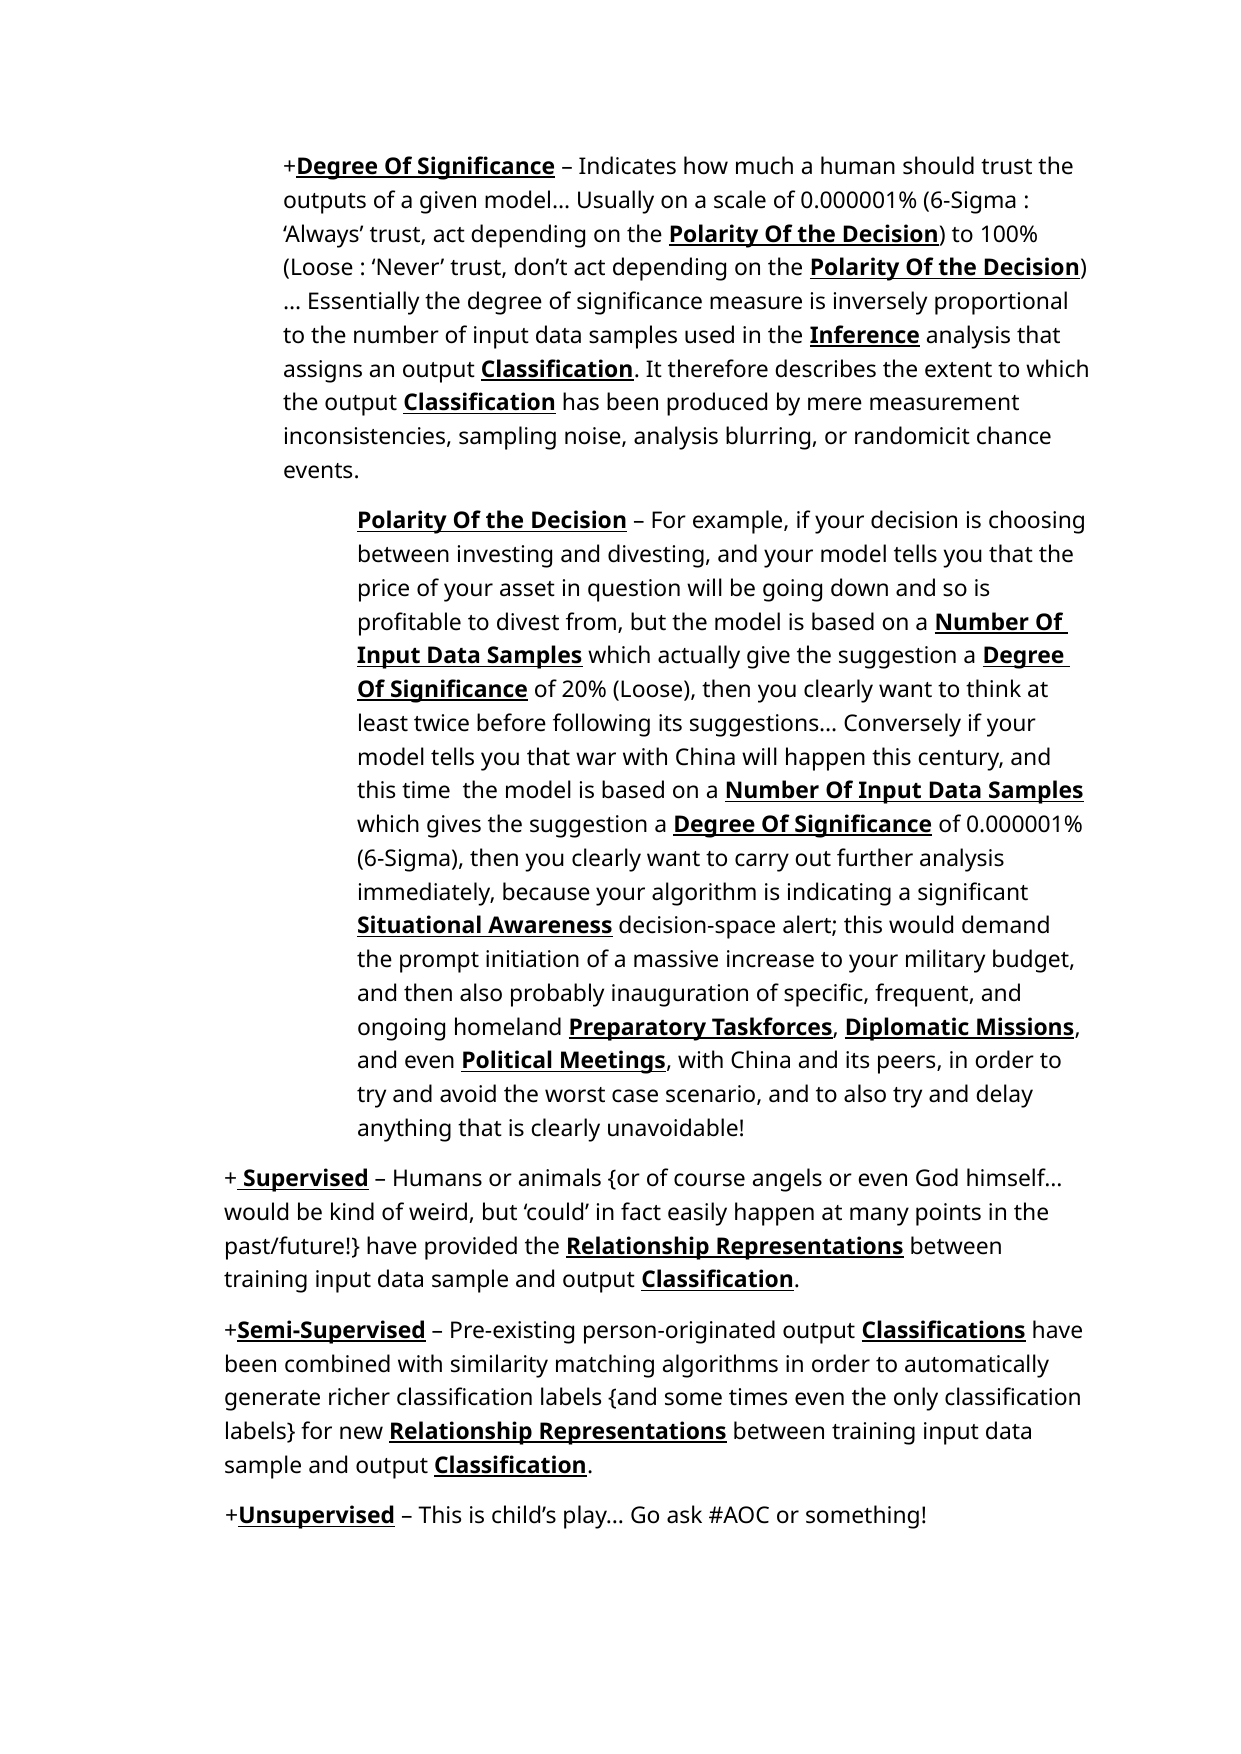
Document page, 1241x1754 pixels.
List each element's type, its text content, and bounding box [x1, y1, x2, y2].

text + Supervised – Humans or animals {or of course angels or even God himself… would be kind of weird, but ‘could’ in fact easily happen at many points in the past/future!} have provided the Relationship Representations between training input data sample and output Classification. [224, 1162, 1090, 1294]
text +Semi-Supervised – Pre-existing person-originated output Classifications have been combined with similarity matching algorithms in order to automatically generate richer classification labels {and some times even the only classification labels} for new Relationship Representations between training input data sample and output Classification. [224, 1314, 1090, 1480]
text Polarity Of the Decision – For example, if your decision is choosing between investing and divesting, and your model tells you that the price of your asset in question will be going down and so is profitable to divest from, but the model is based on a Number Of Input Data Samples which actually give the suggestion a Degree Of Significance of 20% (Loose), then you clearly want to think at least twice before following its suggestions… Conversely if your model tells you that war with China will happen this century, and this time the model is based on a Number Of Input Data Samples which gives the suggestion a Degree Of Significance of 0.000001% (6-Sigma), then you clearly want to carry out further analysis immediately, because your algorithm is indicating a significant Situational Awareness decision-space alert; this would demand the prompt initiation of a massive increase to your military budget, and then also probably inauguration of specific, frequent, and ongoing homeland Preparatory Taskforces, Diplomatic Missions, and even Political Meetings, with China and its peers, in order to try and avoid the worst case scenario, and to also try and delay anything that is clearly unavoidable! [357, 504, 1090, 1143]
text +Degree Of Significance – Indicates how much a human should trust the outputs of a given model… Usually on a scale of 0.000001% (6-Sigma : ‘Always’ trust, act depending on the Polarity Of the Decision) to 100% (Loose : ‘Never’ trust, don’t act depending on the Polarity Of the Decision)… Essentially the degree of significance measure is inversely proportional to the number of input data samples used in the Inference analysis that assigns an output Classification. It therefore describes the extent to which the output Classification has been produced by mere measurement inconsistencies, sampling noise, analysis blurring, or randomicit chance events. [283, 150, 1090, 485]
text +Unsupervised – This is child’s play… Go ask #AOC or something! [150, 1499, 1090, 1530]
